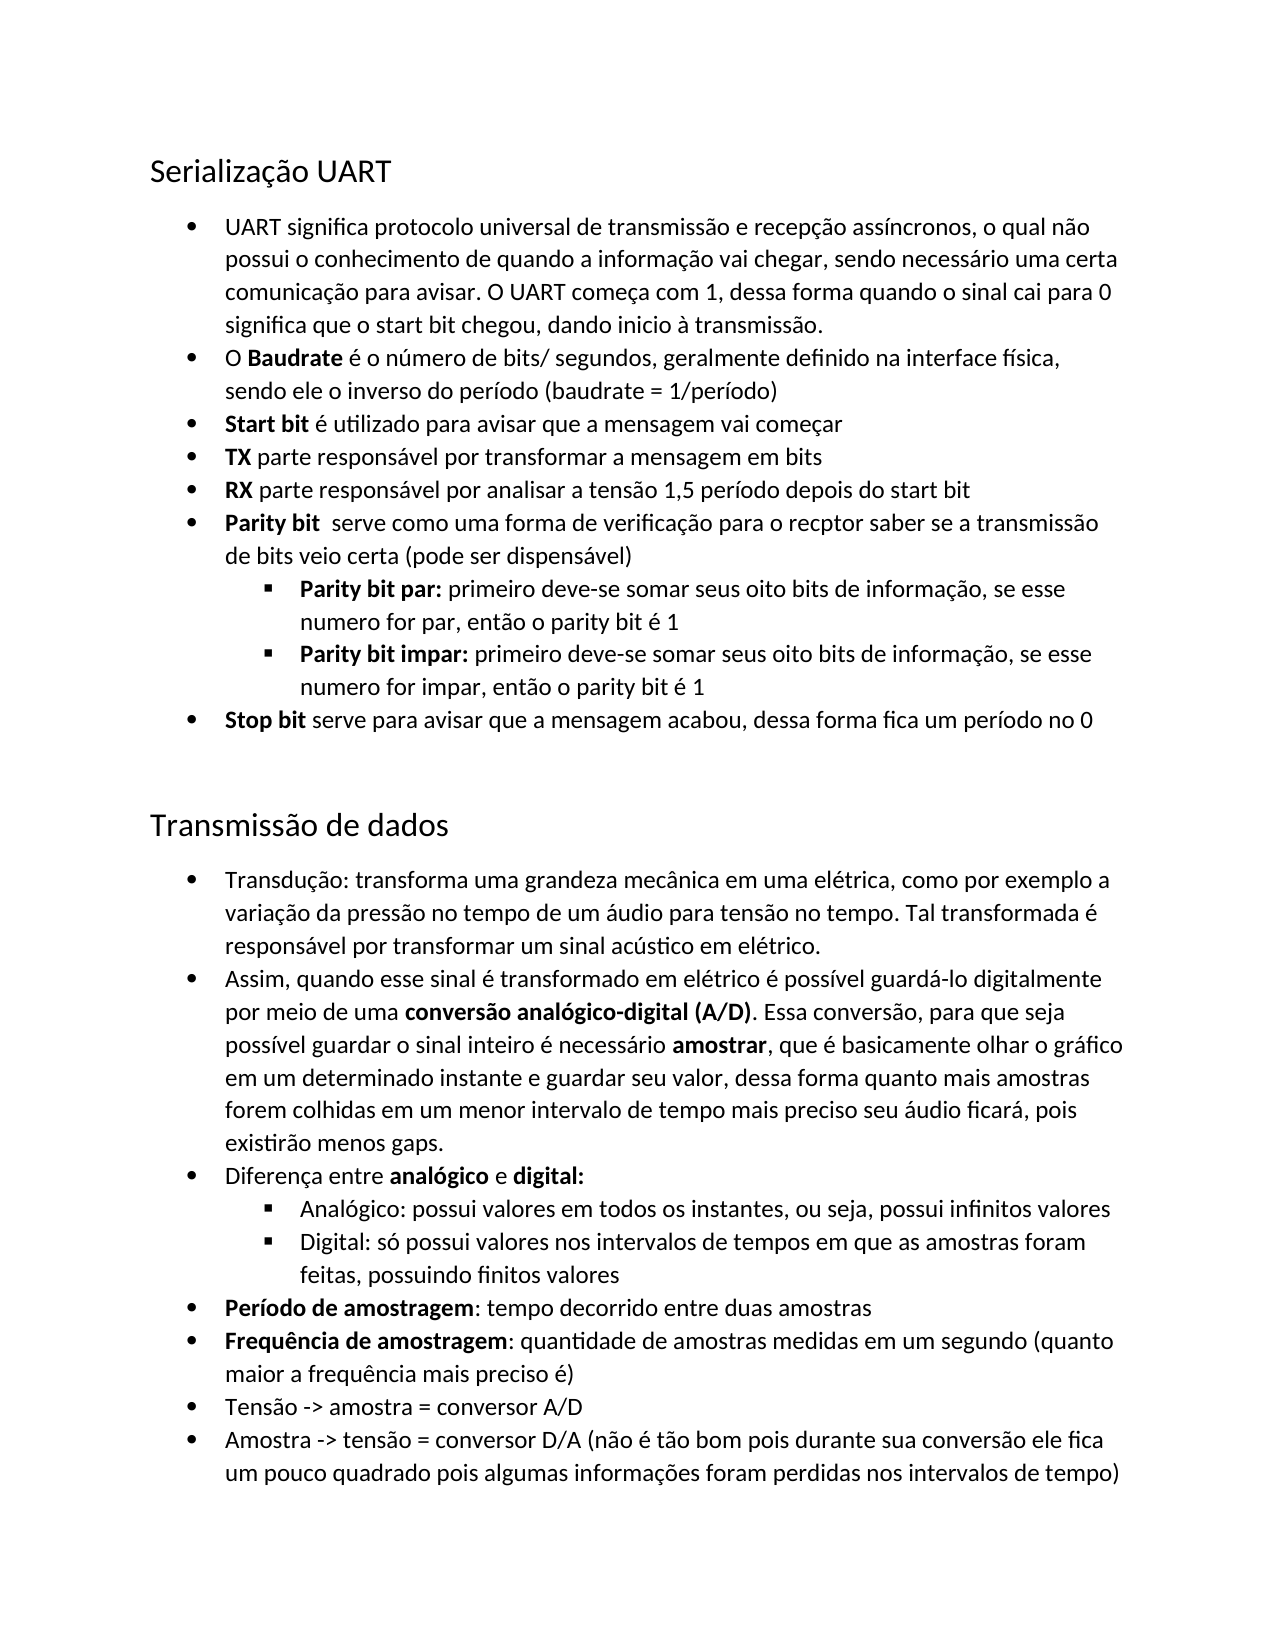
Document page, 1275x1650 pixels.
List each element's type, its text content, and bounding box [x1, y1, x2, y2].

list Parity bit impar: primeiro deve-se somar seus oito bits de informação, se esse numero for impar, então o parity bit é 1 [262, 638, 1125, 702]
list Stop bit serve para avisar que a mensagem acabou, dessa forma fica um período no 0 [187, 704, 1125, 735]
list Amostra -> tensão = conversor D/A (não é tão bom pois durante sua conversão ele fica um pouco quadrado pois algumas informações foram perdidas nos intervalos de tempo) [187, 1424, 1125, 1487]
list O Baudrate é o número de bits/ segundos, geralmente definido na interface física, sendo ele o inverso do período (baudrate = 1/período) [187, 342, 1125, 406]
list Assim, quando esse sinal é transformado em elétrico é possível guardá-lo digitalmente por meio de uma conversão analógico-digital (A/D). Essa conversão, para que seja possível guardar o sinal inteiro é necessário amostrar, que é basicamente olhar o gráfico em um determinado instante e guardar seu valor, dessa forma quanto mais amostras forem colhidas em um menor intervalo de tempo mais preciso seu áudio ficará, pois existirão menos gaps. [187, 963, 1125, 1158]
list Parity bit serve como uma forma de verificação para o recptor saber se a transmissão de bits veio certa (pode ser dispensável) [187, 507, 1125, 570]
list UART significa protocolo universal de transmissão e recepção assíncronos, o qual não possui o conhecimento de quando a informação vai chegar, sendo necessário uma certa comunicação para avisar. O UART começa com 1, dessa forma quando o sinal cai para 0 significa que o start bit chegou, dando inicio à transmissão. [187, 211, 1125, 340]
list Período de amostragem: tempo decorrido entre duas amostras [187, 1292, 1125, 1323]
list Transdução: transforma uma grandeza mecânica em uma elétrica, como por exemplo a variação da pressão no tempo de um áudio para tensão no tempo. Tal transformada é responsável por transformar um sinal acústico em elétrico. [187, 864, 1125, 961]
list Analógico: possui valores em todos os instantes, ou seja, possui infinitos valores [262, 1193, 1125, 1224]
list Frequência de amostragem: quantidade de amostras medidas em um segundo (quanto maior a frequência mais preciso é) [187, 1325, 1125, 1388]
text Transmissão de dados [150, 803, 1125, 844]
list Parity bit par: primeiro deve-se somar seus oito bits de informação, se esse numero for par, então o parity bit é 1 [262, 573, 1125, 636]
list Start bit é utilizado para avisar que a mensagem vai começar [187, 408, 1125, 439]
list Digital: só possui valores nos intervalos de tempos em que as amostras foram feitas, possuindo finitos valores [262, 1226, 1125, 1290]
list RX parte responsável por analisar a tensão 1,5 período depois do start bit [187, 474, 1125, 504]
list Diferença entre analógico e digital: [187, 1160, 1125, 1191]
text Serialização UART [150, 150, 1125, 191]
list TX parte responsável por transformar a mensagem em bits [187, 441, 1125, 472]
list Tensão -> amostra = conversor A/D [187, 1391, 1125, 1421]
